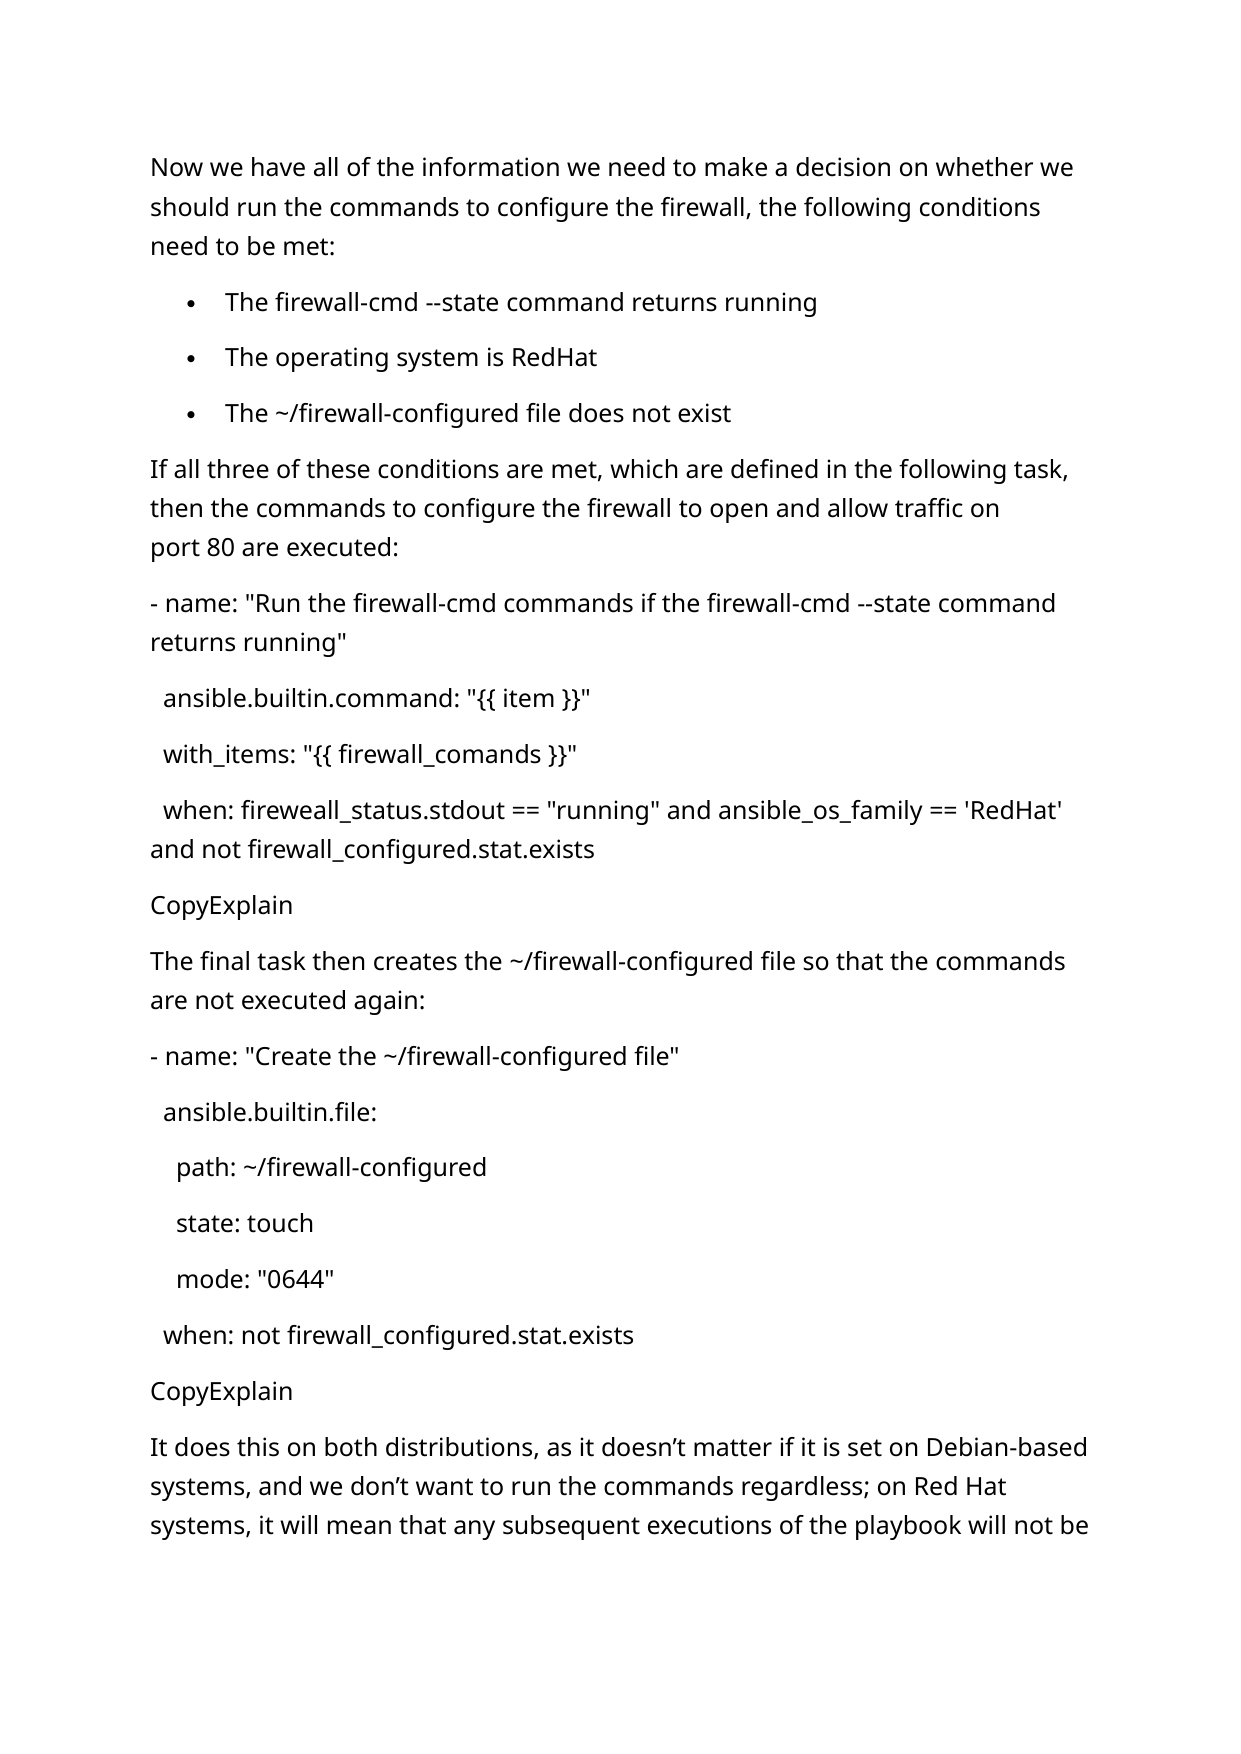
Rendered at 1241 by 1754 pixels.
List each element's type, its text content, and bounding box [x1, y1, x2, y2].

text ansible.builtin.file: [150, 1094, 1090, 1128]
text CopyExplain [150, 1373, 1090, 1407]
list The operating system is RedHat [187, 340, 1090, 374]
text path: ~/firewall-configured [150, 1150, 1090, 1184]
text The final task then creates the ~/firewall-configured file so that the commands are not executed again: [150, 943, 1090, 1017]
text with_items: "{{ firewall_comands }}" [150, 737, 1090, 771]
text - name: "Run the firewall-cmd commands if the firewall-cmd --state command returns running" [150, 586, 1090, 659]
text Now we have all of the information we need to make a decision on whether we should run the commands to configure the firewall, the following conditions need to be met: [150, 150, 1090, 262]
text mode: "0644" [150, 1262, 1090, 1296]
text when: fireweall_status.stdout == "running" and ansible_os_family == 'RedHat' and not firewall_configured.stat.exists [150, 792, 1090, 866]
list The ~/firewall-configured file does not exist [187, 396, 1090, 430]
text CopyExplain [150, 887, 1090, 922]
text state: touch [150, 1206, 1090, 1240]
text - name: "Create the ~/firewall-configured file" [150, 1038, 1090, 1072]
text when: not firewall_configured.stat.exists [150, 1317, 1090, 1352]
text ansible.builtin.command: "{{ item }}" [150, 681, 1090, 715]
text If all three of these conditions are met, which are defined in the following task, then the commands to configure the firewall to open and allow traffic on port 80 are executed: [150, 452, 1090, 564]
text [150, 1429, 1090, 1542]
list The firewall-cmd --state command returns running [187, 284, 1090, 318]
